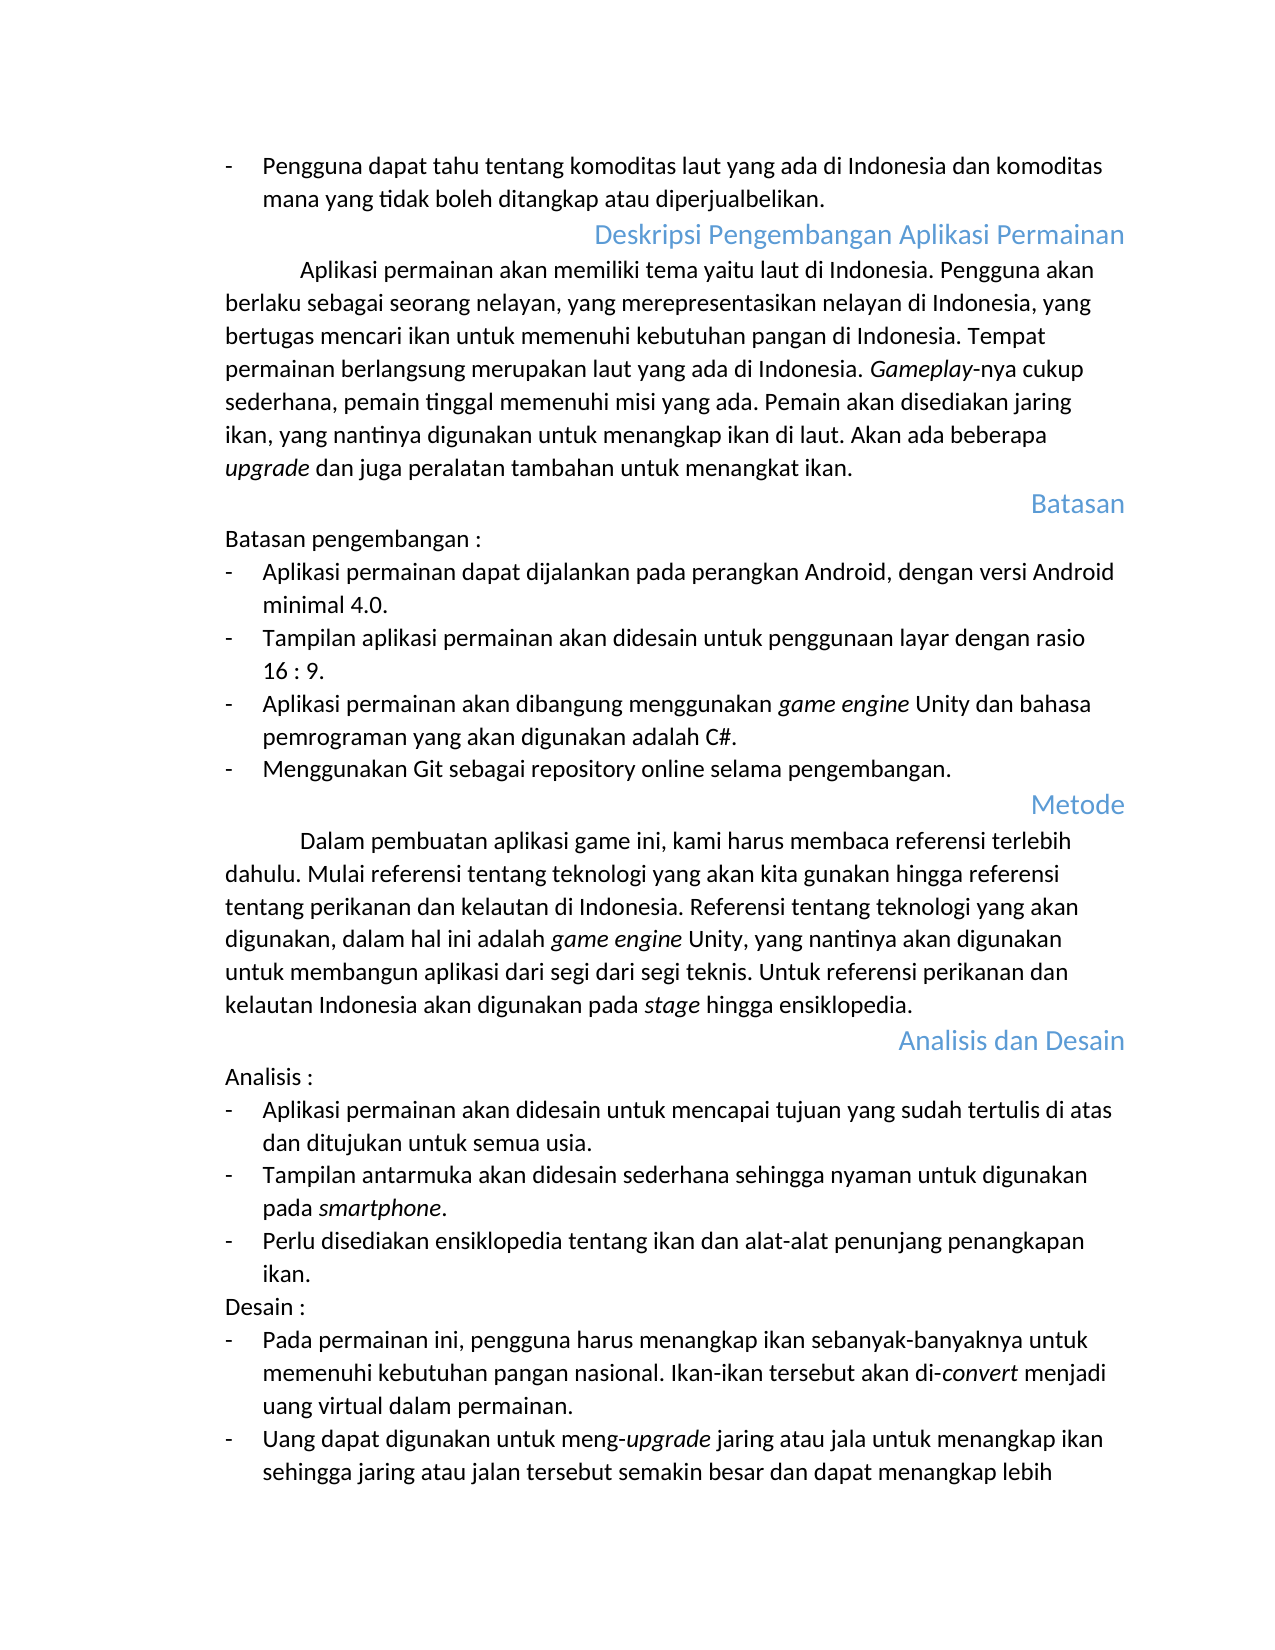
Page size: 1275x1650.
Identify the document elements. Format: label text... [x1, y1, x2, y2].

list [225, 1423, 1125, 1486]
list Aplikasi permainan akan dibangung menggunakan game engine Unity dan bahasa pemrograman yang akan digunakan adalah C#. [225, 688, 1125, 751]
list Perlu disediakan ensiklopedia tentang ikan dan alat-alat penunjang penangkapan ikan. [225, 1225, 1125, 1289]
list Aplikasi permainan dapat dijalankan pada perangkan Android, dengan versi Android minimal 4.0. [225, 556, 1125, 619]
list Tampilan aplikasi permainan akan didesain untuk penggunaan layar dengan rasio 16 : 9. [225, 622, 1125, 685]
list Dalam pembuatan aplikasi game ini, kami harus membaca referensi terlebih dahulu. Mulai referensi tentang teknologi yang akan kita gunakan hingga referensi tentang perikanan dan kelautan di Indonesia. Referensi tentang teknologi yang akan digunakan, dalam hal ini adalah game engine Unity, yang nantinya akan digunakan untuk membangun aplikasi dari segi dari segi teknis. Untuk referensi perikanan dan kelautan Indonesia akan digunakan pada stage hingga ensiklopedia. [225, 825, 1125, 1020]
list Batasan [225, 485, 1125, 520]
list Batasan pengembangan : [225, 523, 1125, 554]
list Analisis : [225, 1061, 1125, 1091]
list Aplikasi permainan akan didesain untuk mencapai tujuan yang sudah tertulis di atas dan ditujukan untuk semua usia. [225, 1094, 1125, 1157]
list Tampilan antarmuka akan didesain sederhana sehingga nyaman untuk digunakan pada smartphone. [225, 1159, 1125, 1223]
list Analisis dan Desain [225, 1022, 1125, 1058]
list Desain : [225, 1291, 1125, 1322]
list Menggunakan Git sebagai repository online selama pengembangan. [225, 753, 1125, 784]
list Pengguna dapat tahu tentang komoditas laut yang ada di Indonesia dan komoditas mana yang tidak boleh ditangkap atau diperjualbelikan. [225, 150, 1125, 213]
list Aplikasi permainan akan memiliki tema yaitu laut di Indonesia. Pengguna akan berlaku sebagai seorang nelayan, yang merepresentasikan nelayan di Indonesia, yang bertugas mencari ikan untuk memenuhi kebutuhan pangan di Indonesia. Tempat permainan berlangsung merupakan laut yang ada di Indonesia. Gameplay-nya cukup sederhana, pemain tinggal memenuhi misi yang ada. Pemain akan disediakan jaring ikan, yang nantinya digunakan untuk menangkap ikan di laut. Akan ada beberapa upgrade dan juga peralatan tambahan untuk menangkat ikan. [225, 254, 1125, 482]
list Deskripsi Pengembangan Aplikasi Permainan [225, 216, 1125, 251]
list Pada permainan ini, pengguna harus menangkap ikan sebanyak-banyaknya untuk memenuhi kebutuhan pangan nasional. Ikan-ikan tersebut akan di-convert menjadi uang virtual dalam permainan. [225, 1324, 1125, 1421]
list Metode [225, 786, 1125, 822]
